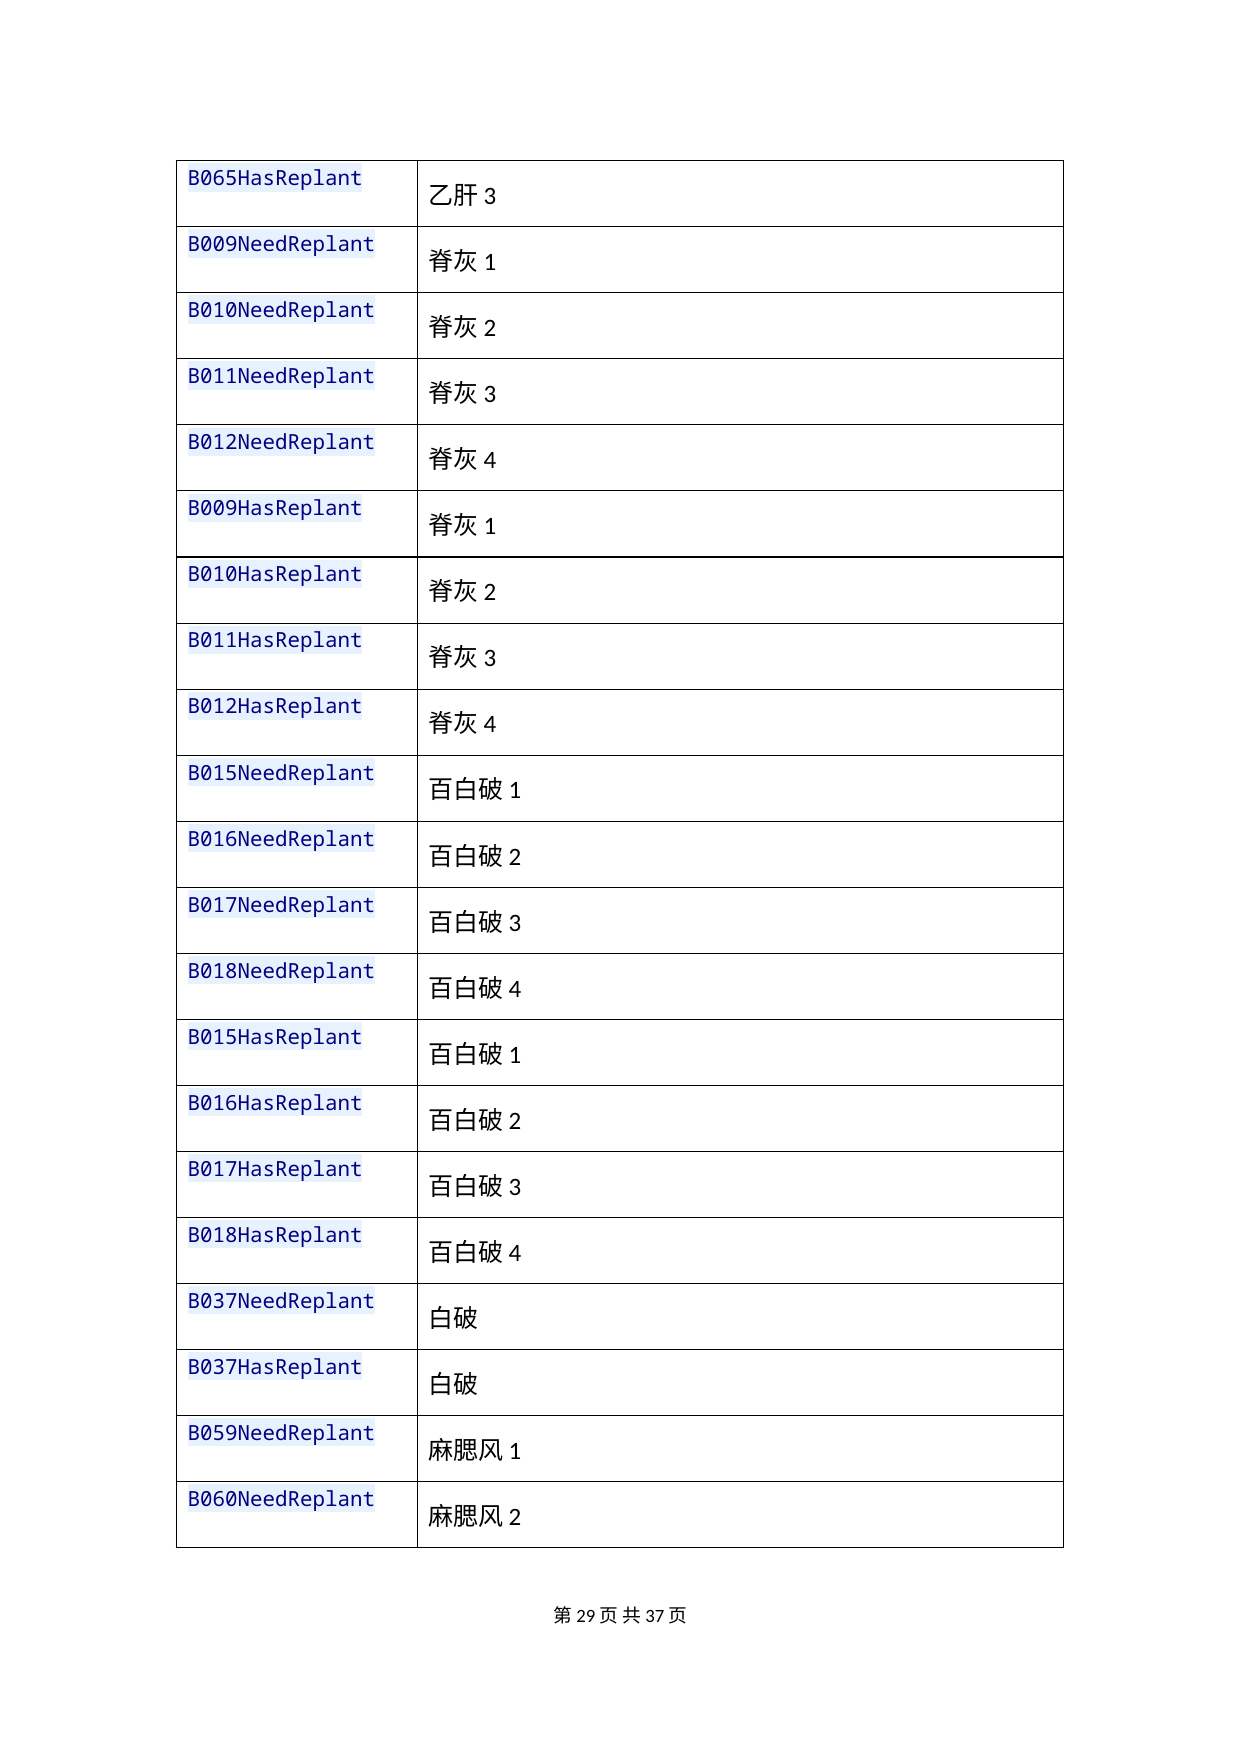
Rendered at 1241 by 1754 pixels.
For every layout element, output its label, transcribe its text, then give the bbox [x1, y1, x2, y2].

table_cell B018HasReplant [177, 1218, 417, 1283]
table_cell B015HasReplant [177, 1020, 417, 1085]
table_cell B012HasReplant [177, 690, 417, 754]
table_cell B011HasReplant [177, 624, 417, 688]
table_cell B037HasReplant [177, 1350, 417, 1415]
table_cell B017HasReplant [177, 1152, 417, 1217]
table_cell B016NeedReplant [177, 822, 417, 887]
table_cell B011NeedReplant [177, 359, 417, 424]
table_cell B018NeedReplant [177, 954, 417, 1019]
table_cell B015NeedReplant [177, 756, 417, 821]
table_cell B065HasReplant [177, 161, 417, 226]
table_cell B016HasReplant [177, 1086, 417, 1151]
table_cell B017NeedReplant [177, 888, 417, 953]
table_cell B059NeedReplant [177, 1416, 417, 1481]
table_cell B009NeedReplant [177, 227, 417, 292]
table_cell B037NeedReplant [177, 1284, 417, 1349]
table_cell B010HasReplant [177, 558, 417, 622]
table_cell B012NeedReplant [177, 425, 417, 490]
table_cell B060NeedReplant [177, 1482, 417, 1547]
table_cell B010NeedReplant [177, 293, 417, 358]
table_cell B009HasReplant [177, 491, 417, 556]
